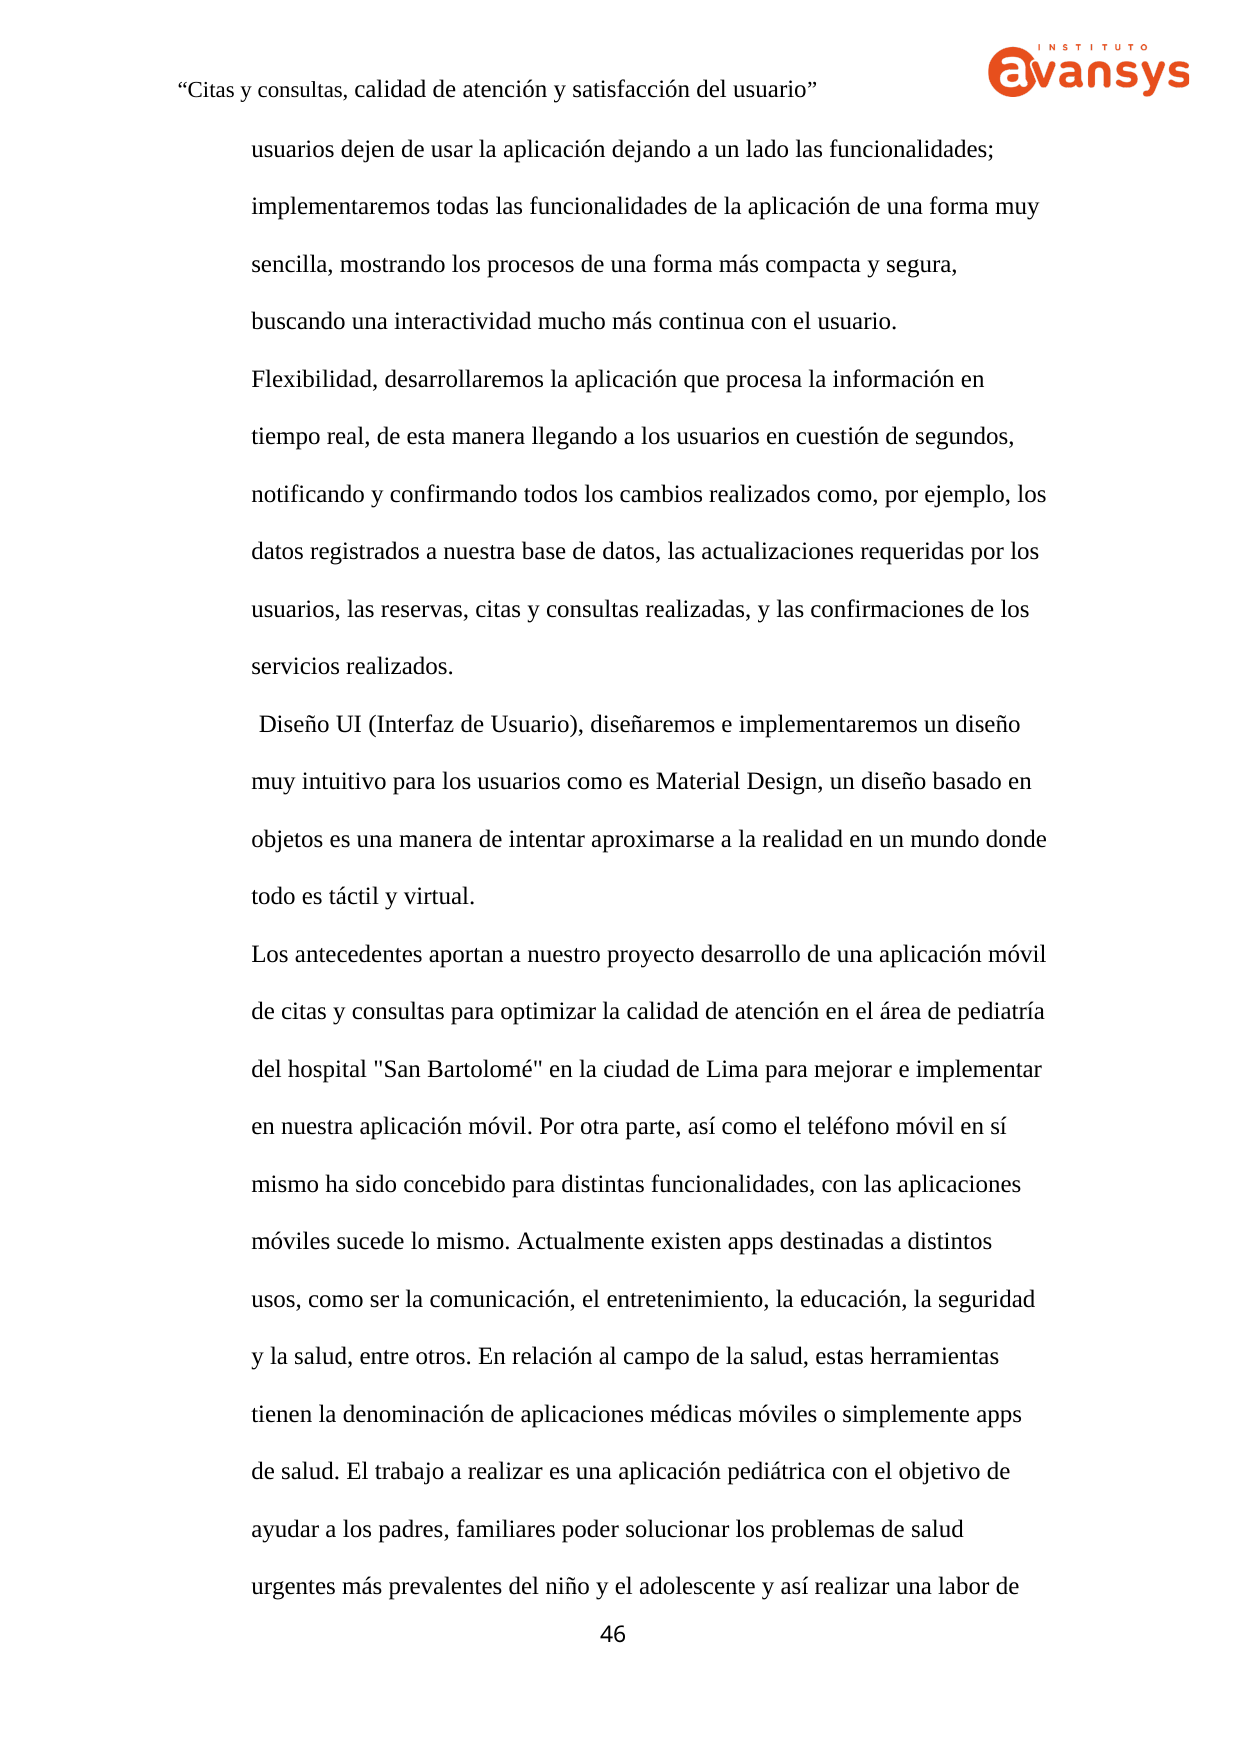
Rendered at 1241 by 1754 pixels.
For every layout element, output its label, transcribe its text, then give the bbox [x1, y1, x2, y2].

picture [988, 44, 1190, 97]
text Diseño UI (Interfaz de Usuario), diseñaremos e implementaremos un diseño muy intuitivo para los usuarios como es Material Design, un diseño basado en objetos es una manera de intentar aproximarse a la realidad en un mundo donde todo es táctil y virtual. [177, 709, 1048, 910]
text Flexibilidad, desarrollaremos la aplicación que procesa la información en tiempo real, de esta manera llegando a los usuarios en cuestión de segundos, notificando y confirmando todos los cambios realizados como, por ejemplo, los datos registrados a nuestra base de datos, las actualizaciones requeridas por los usuarios, las reservas, citas y consultas realizadas, y las confirmaciones de los servicios realizados. [251, 364, 1048, 680]
